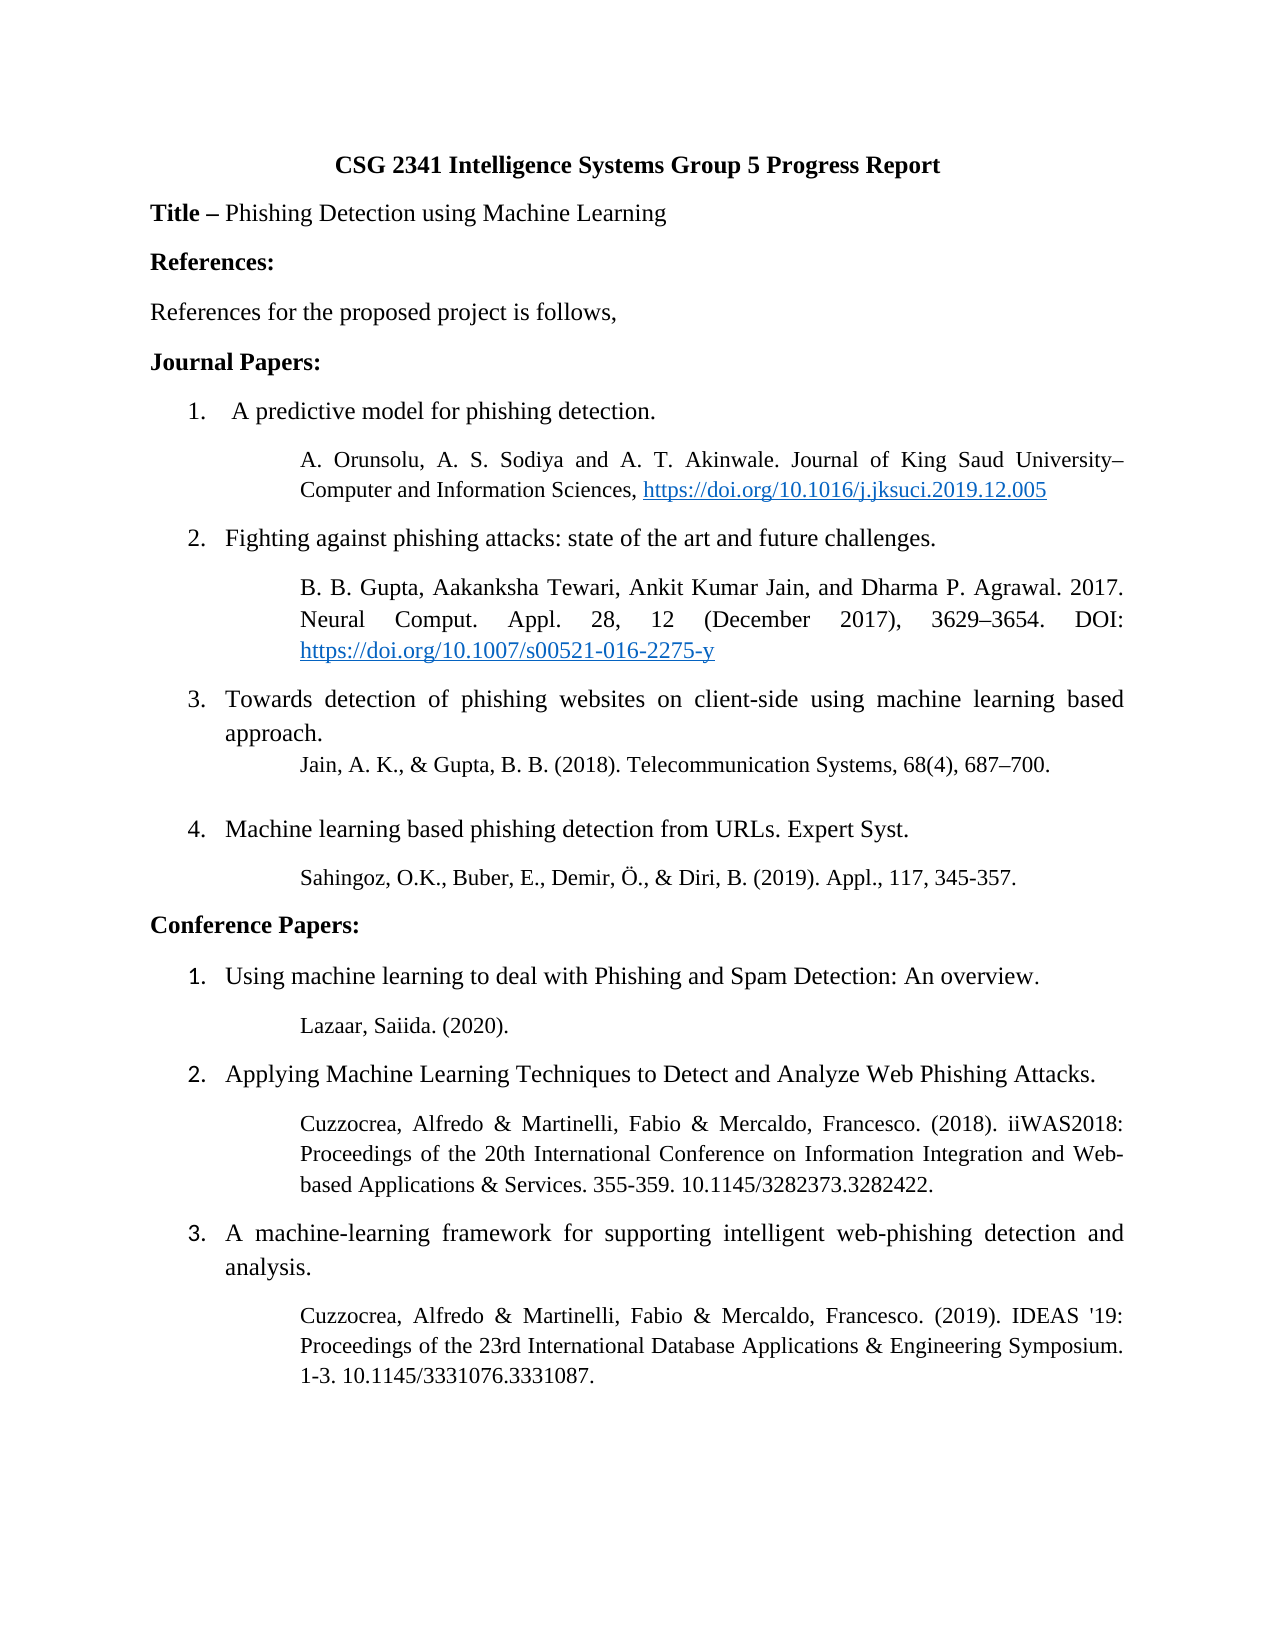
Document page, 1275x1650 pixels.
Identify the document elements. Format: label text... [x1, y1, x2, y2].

text References: [150, 247, 1125, 276]
text A. Orunsolu, A. S. Sodiya and A. T. Akinwale. Journal of King Saud University–Computer and Information Sciences, https://doi.org/10.1016/j.jksuci.2019.12.005 [300, 446, 1125, 503]
list Applying Machine Learning Techniques to Detect and Analyze Web Phishing Attacks. [187, 1059, 1125, 1089]
text Journal Papers: [150, 347, 1125, 376]
text Cuzzocrea, Alfredo & Martinelli, Fabio & Mercaldo, Francesco. (2019). IDEAS '19: Proceedings of the 23rd International Database Applications & Engineering Symposium. 1-3. 10.1145/3331076.3331087. [300, 1302, 1125, 1389]
list A machine-learning framework for supporting intelligent web-phishing detection and analysis. [187, 1218, 1125, 1281]
list Machine learning based phishing detection from URLs. Expert Syst. [187, 814, 1125, 843]
list Towards detection of phishing websites on client-side using machine learning based approach. [187, 684, 1125, 746]
text Sahingoz, O.K., Buber, E., Demir, Ö., & Diri, B. (2019). Appl., 117, 345-357. [300, 863, 1125, 890]
text CSG 2341 Intelligence Systems Group 5 Progress Report [150, 150, 1125, 179]
list A predictive model for phishing detection. [187, 396, 1125, 425]
text Cuzzocrea, Alfredo & Martinelli, Fabio & Mercaldo, Francesco. (2018). iiWAS2018: Proceedings of the 20th International Conference on Information Integration and Web-based Applications & Services. 355-359. 10.1145/3282373.3282422. [300, 1110, 1125, 1197]
list Using machine learning to deal with Phishing and Spam Detection: An overview. [187, 960, 1125, 991]
text B. B. Gupta, Aakanksha Tewari, Ankit Kumar Jain, and Dharma P. Agrawal. 2017. Neural Comput. Appl. 28, 12 (December 2017), 3629–3654. DOI: https://doi.org/10.1007/s00521-016-2275-y [300, 573, 1125, 664]
list Fighting against phishing attacks: state of the art and future challenges. [187, 523, 1125, 552]
text Title – Phishing Detection using Machine Learning [150, 198, 1125, 226]
text Conference Papers: [150, 910, 1125, 939]
text References for the proposed project is follows, [150, 297, 1125, 326]
list Jain, A. K., & Gupta, B. B. (2018). Telecommunication Systems, 68(4), 687–700. [225, 751, 1125, 777]
text Lazaar, Saiida. (2020). [300, 1012, 1125, 1038]
